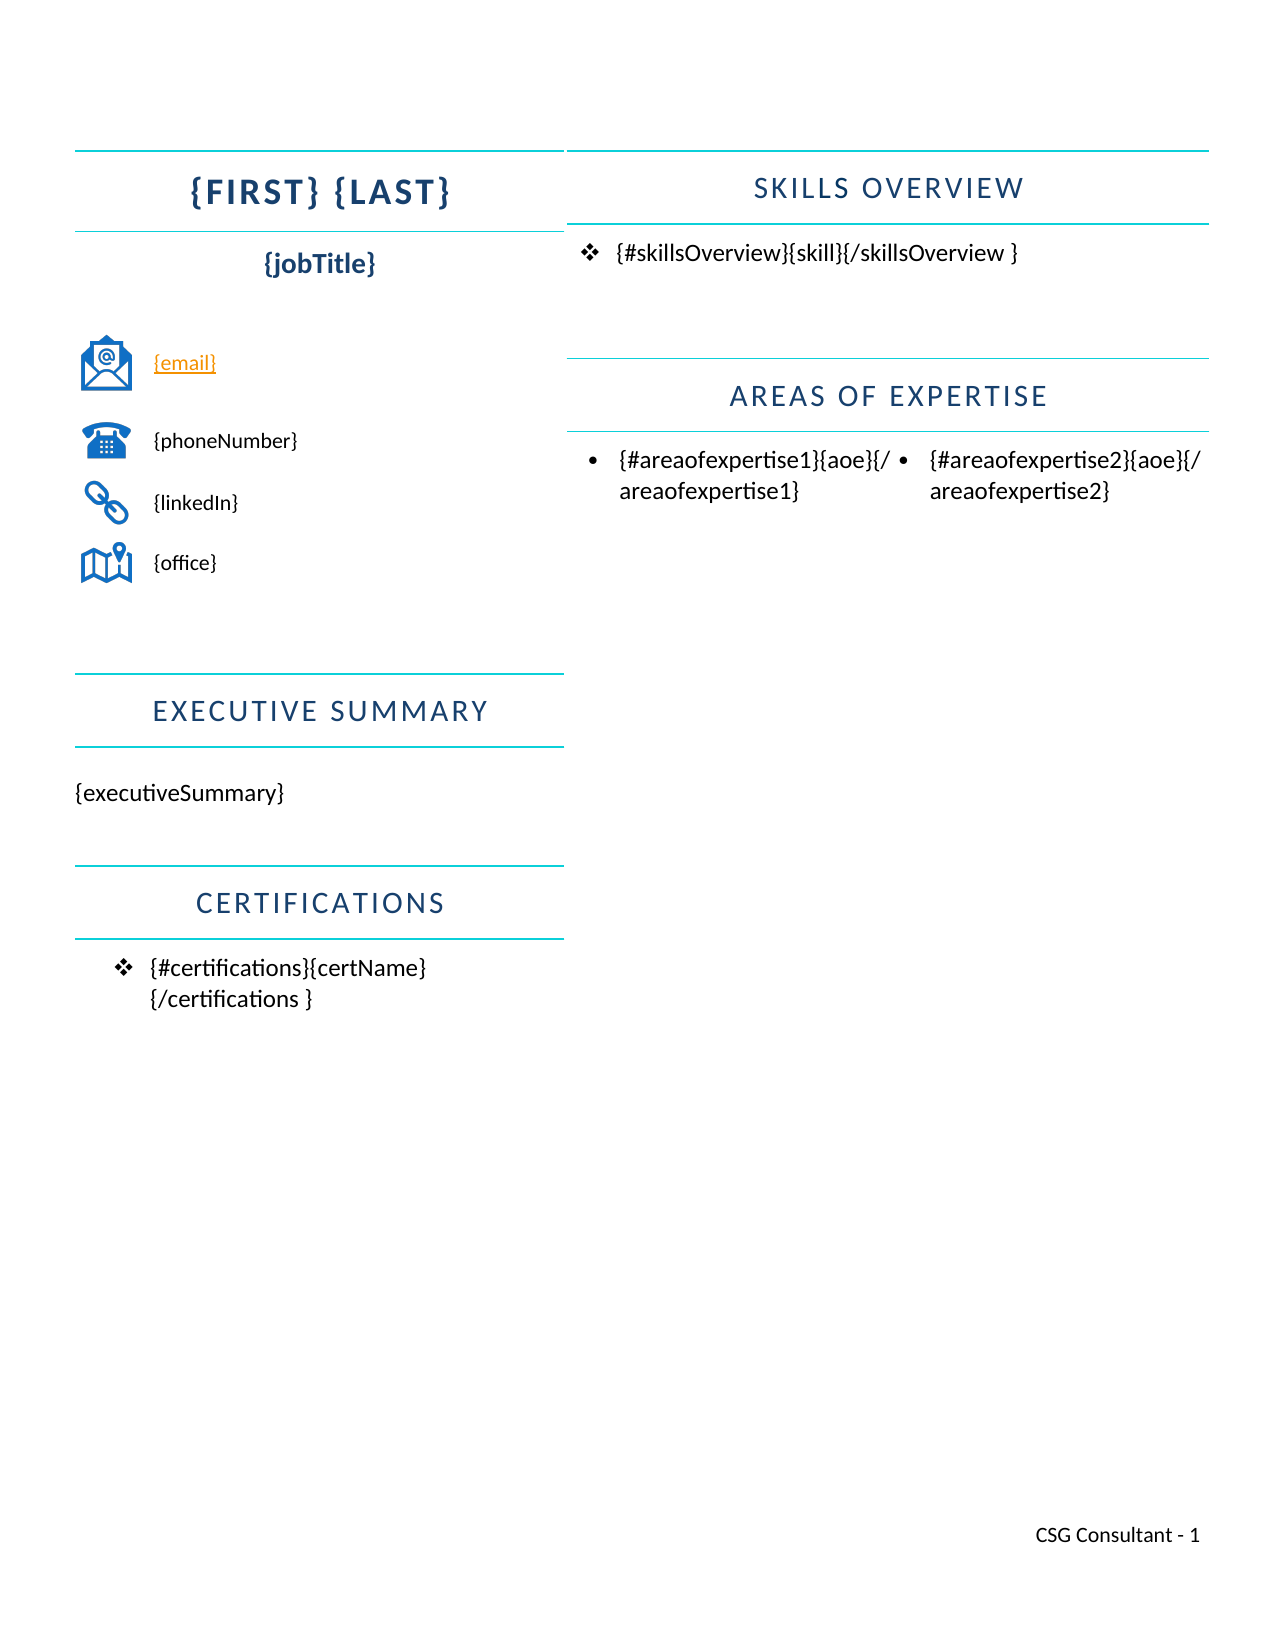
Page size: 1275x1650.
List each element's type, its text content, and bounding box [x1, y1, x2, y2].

picture [76, 472, 137, 593]
table_header {first} {last} {jobTitle} Executive Summary {executiveSummary} CERTIFICATIONS [75, 748, 564, 865]
table_header Skills Overview Areas of Expertise [567, 359, 1209, 431]
table_header Skills Overview Areas of Expertise [567, 225, 1209, 358]
table_header {first} {last} {jobTitle} Executive Summary {executiveSummary} CERTIFICATIONS [75, 867, 564, 938]
table_header {first} {last} {jobTitle} Executive Summary {executiveSummary} CERTIFICATIONS [75, 940, 564, 1023]
table_header Skills Overview Areas of Expertise [567, 152, 1209, 223]
picture [76, 332, 137, 393]
picture [76, 411, 137, 471]
table_header {first} {last} {jobTitle} Executive Summary {executiveSummary} CERTIFICATIONS [75, 152, 564, 231]
table_header {first} {last} {jobTitle} Executive Summary {executiveSummary} CERTIFICATIONS [75, 232, 564, 673]
table_header {first} {last} {jobTitle} Executive Summary {executiveSummary} CERTIFICATIONS [75, 675, 564, 746]
table_header Skills Overview Areas of Expertise [567, 432, 1209, 1023]
